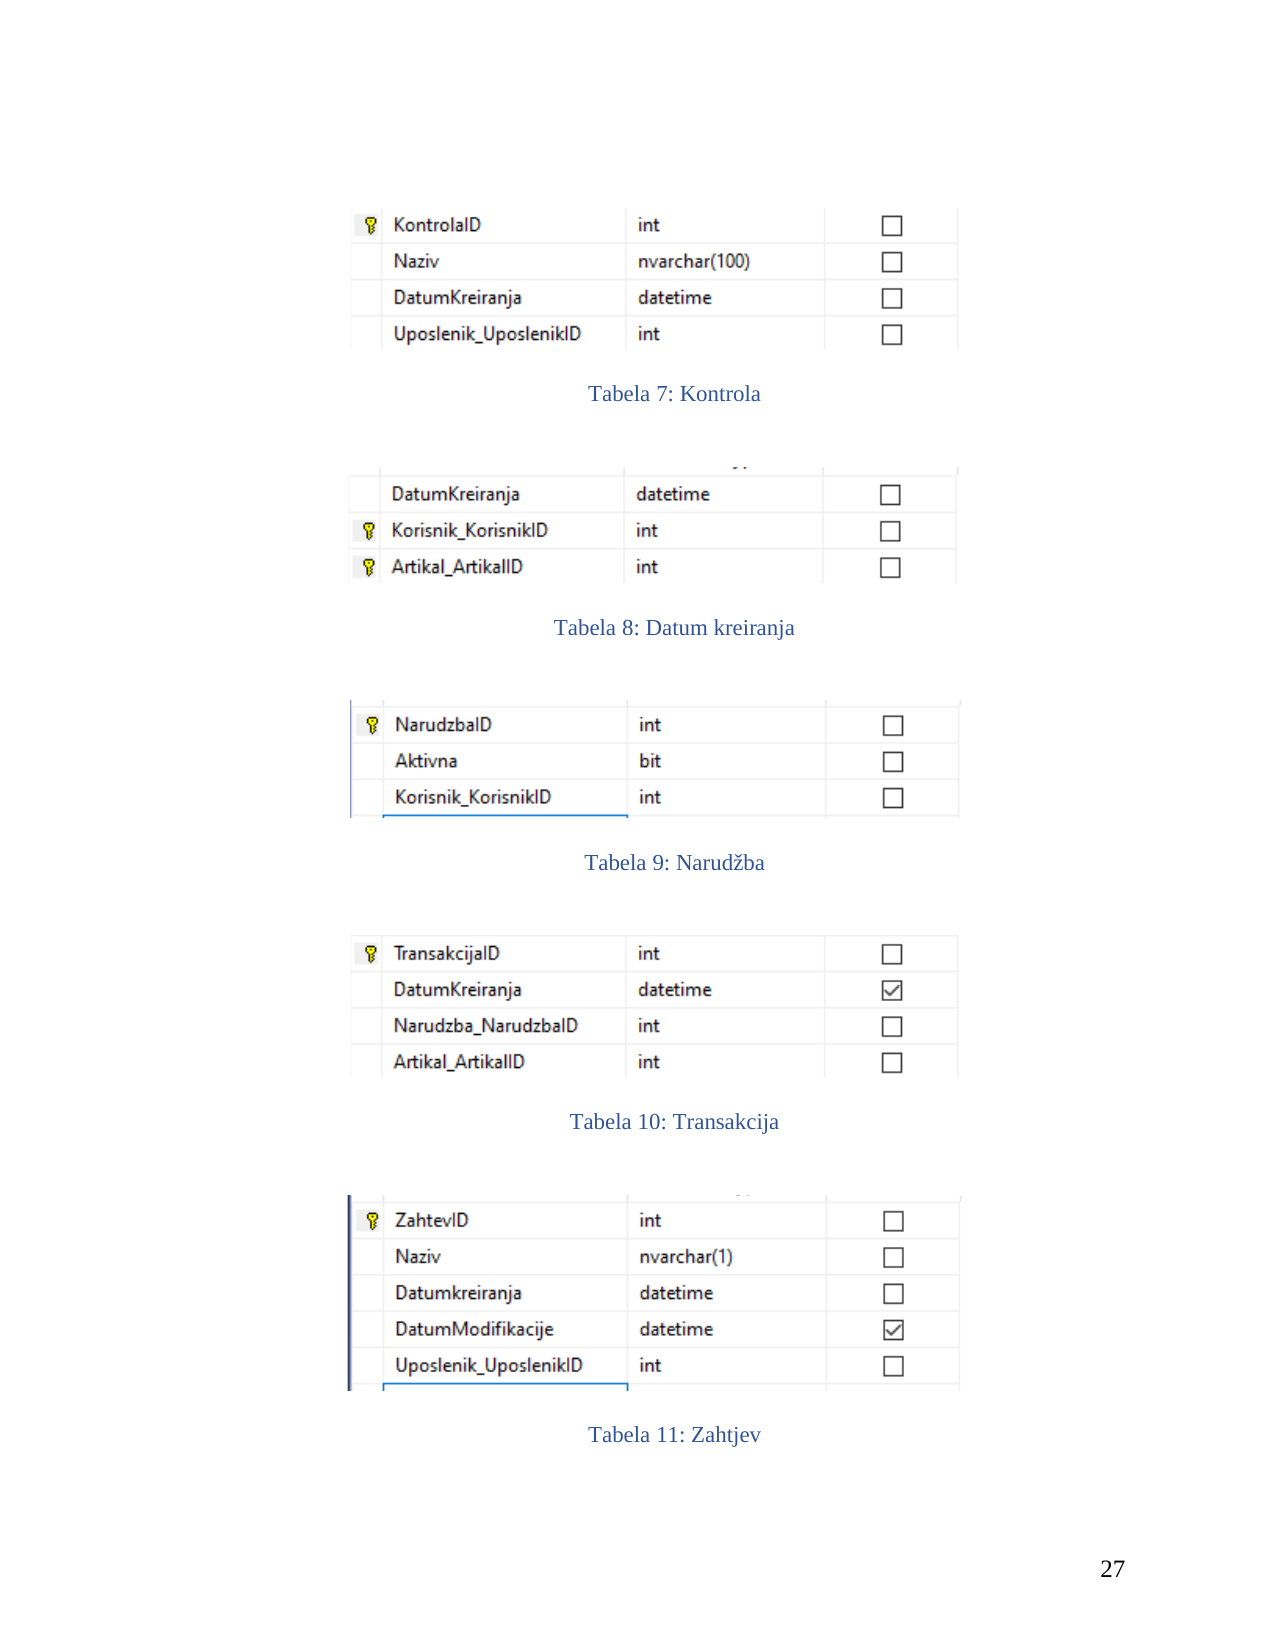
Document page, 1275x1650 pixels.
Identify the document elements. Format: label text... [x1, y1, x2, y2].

picture [347, 1195, 965, 1391]
text Tabela 8: Datum kreiranja [150, 614, 1125, 640]
picture [348, 467, 965, 583]
picture [350, 700, 963, 818]
text Tabela 9: Narudžba [150, 848, 1125, 875]
text Tabela 7: Kontrola [150, 381, 1125, 407]
picture [350, 935, 962, 1078]
picture [350, 208, 962, 350]
